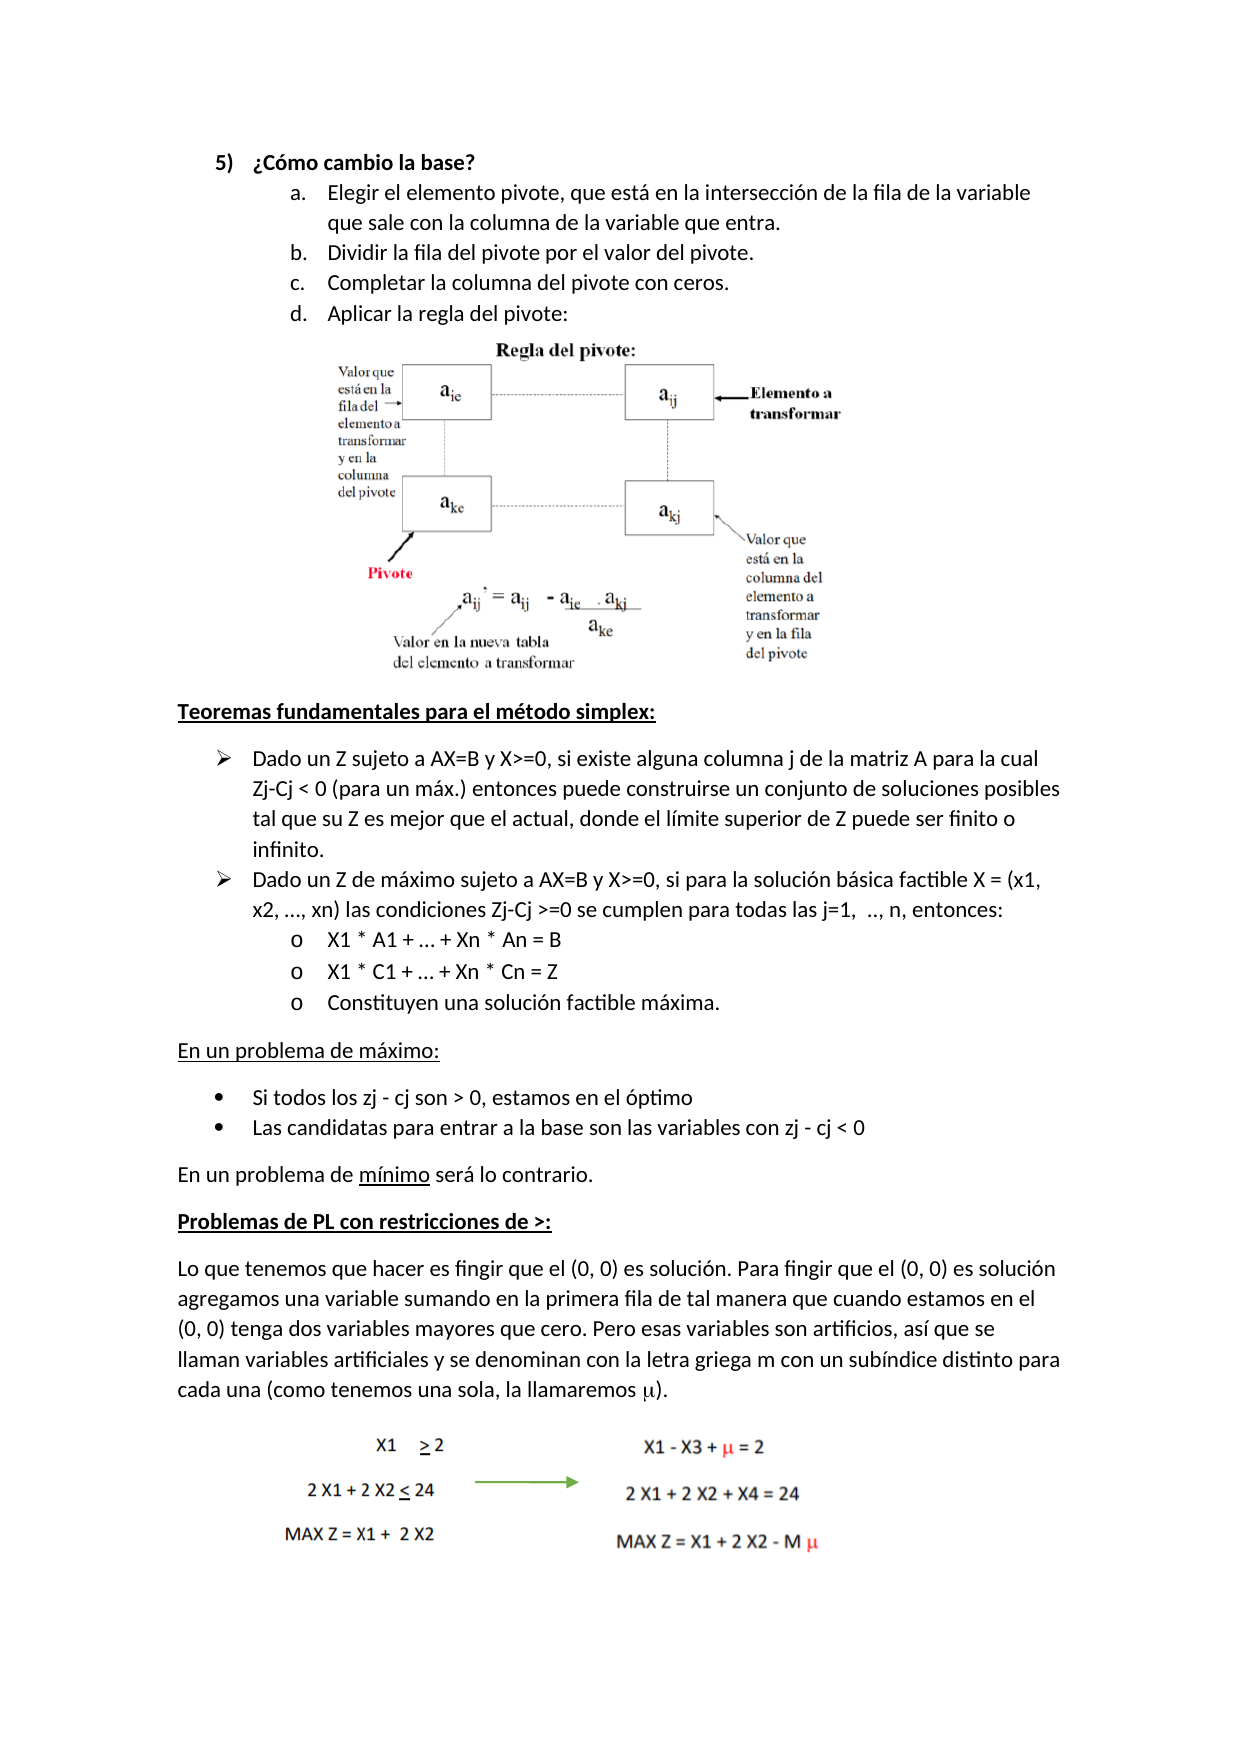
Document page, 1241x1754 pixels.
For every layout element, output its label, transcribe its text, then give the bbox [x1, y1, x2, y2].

list Aplicar la regla del pivote: [290, 299, 1063, 327]
list Dado un Z sujeto a AX=B y X>=0, si existe alguna columna j de la matriz A para la cual Zj-Cj < 0 (para un máx.) entonces puede construirse un conjunto de soluciones posibles tal que su Z es mejor que el actual, donde el límite superior de Z puede ser finito o infinito. [215, 744, 1063, 863]
list ¿Cómo cambio la base? [215, 148, 1063, 176]
picture [327, 328, 848, 679]
list X1 * C1 + … + Xn * Cn = Z [290, 957, 1063, 986]
text En un problema de mínimo será lo contrario. [177, 1160, 1063, 1188]
list Elegir el elemento pivote, que está en la intersección de la fila de la variable que sale con la columna de la variable que entra. [290, 178, 1063, 236]
list Si todos los zj - cj son > 0, estamos en el óptimo [215, 1083, 1063, 1111]
text Teoremas fundamentales para el método simplex: [177, 697, 1063, 725]
picture [601, 1422, 851, 1557]
list Constituyen una solución factible máxima. [290, 988, 1063, 1017]
picture [273, 1422, 464, 1548]
list Completar la columna del pivote con ceros. [290, 268, 1063, 296]
list X1 * A1 + … + Xn * An = B [290, 925, 1063, 954]
list Las candidatas para entrar a la base son las variables con zj - cj < 0 [215, 1113, 1063, 1142]
list Dividir la fila del pivote por el valor del pivote. [290, 238, 1063, 266]
list Dado un Z de máximo sujeto a AX=B y X>=0, si para la solución básica factible X = (x1, x2, …, xn) las condiciones Zj-Cj >=0 se cumplen para todas las j=1, .., n, entonces: [215, 865, 1063, 923]
text En un problema de máximo: [177, 1036, 1063, 1064]
text Lo que tenemos que hacer es fingir que el (0, 0) es solución. Para fingir que el (0, 0) es solución agregamos una variable sumando en la primera fila de tal manera que cuando estamos en el (0, 0) tenga dos variables mayores que cero. Pero esas variables son artificios, así que se llaman variables artificiales y se denominan con la letra griega m con un subíndice distinto para cada una (como tenemos una sola, la llamaremos ). [177, 1254, 1063, 1403]
text Problemas de PL con restricciones de >: [177, 1207, 1063, 1235]
